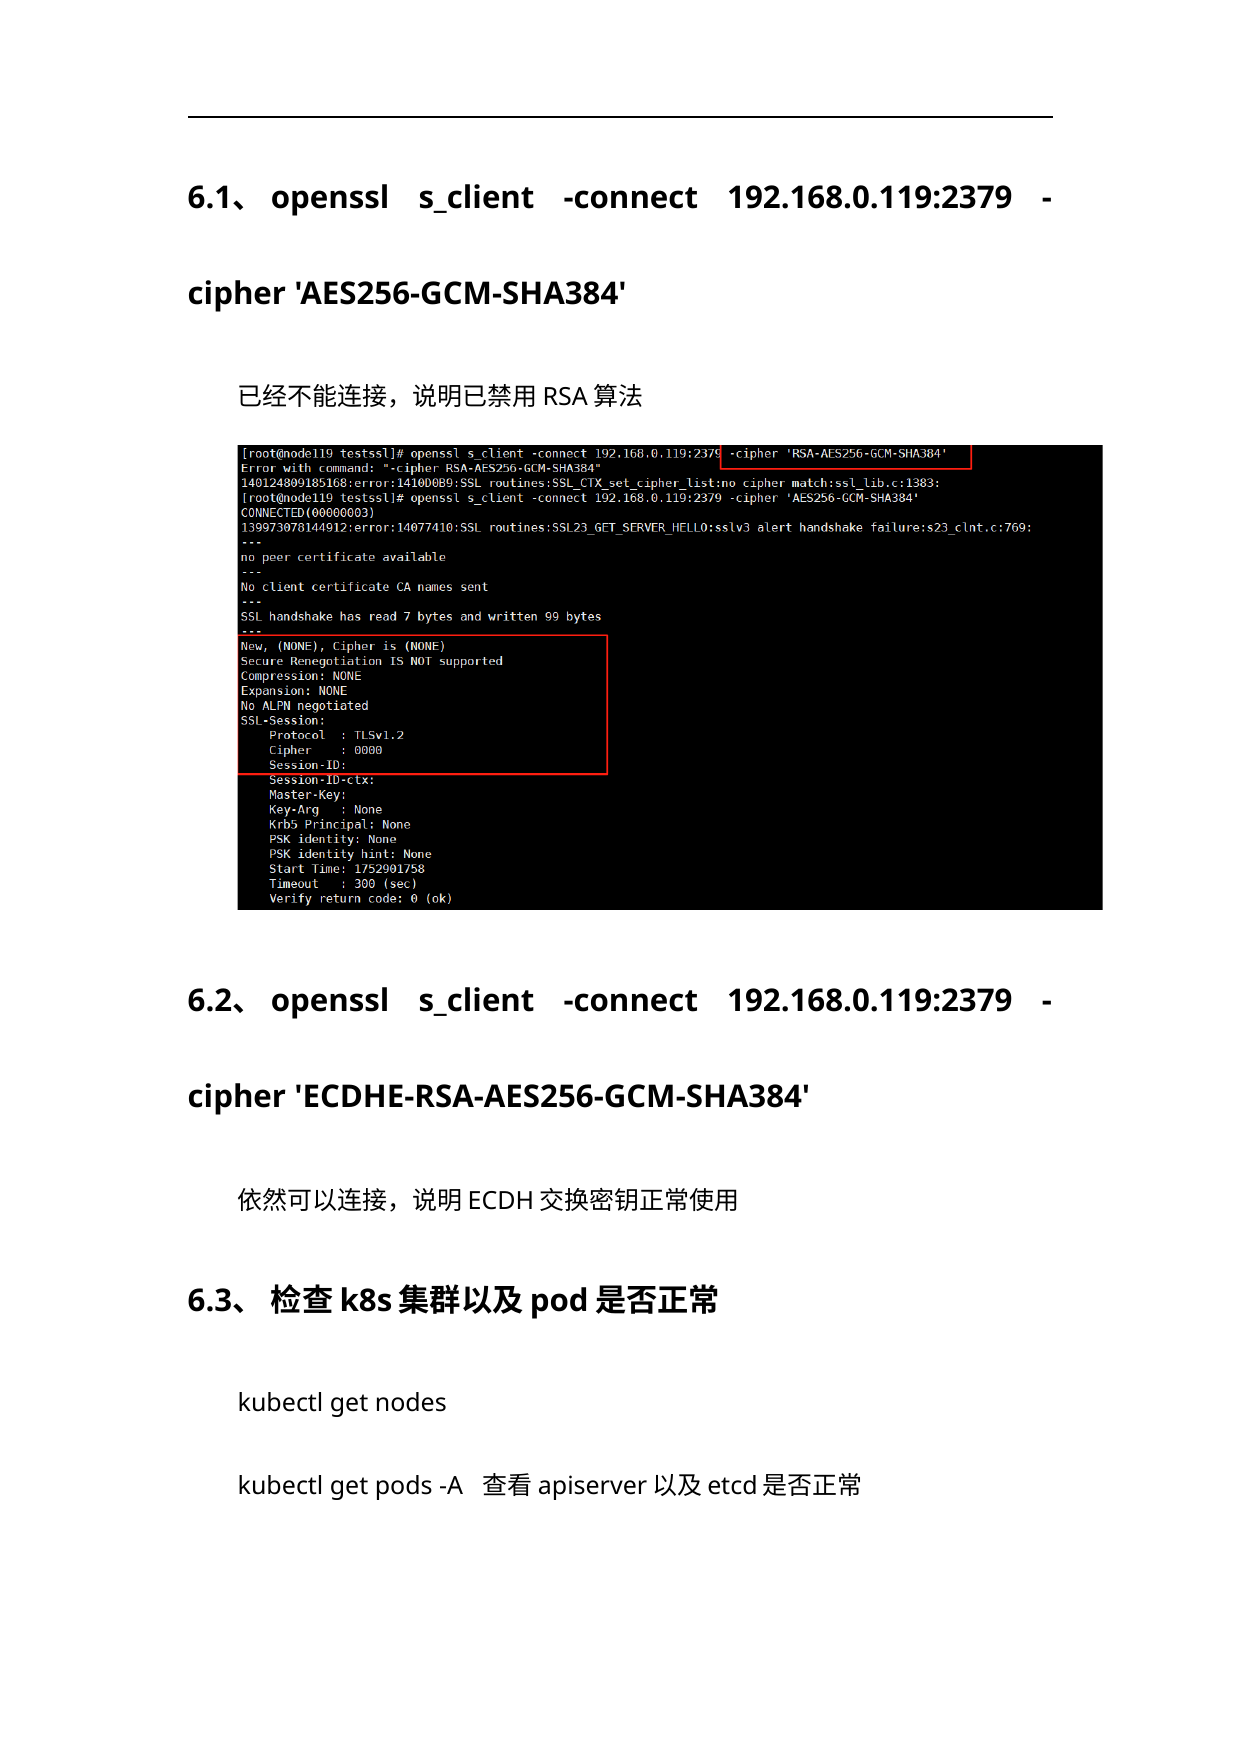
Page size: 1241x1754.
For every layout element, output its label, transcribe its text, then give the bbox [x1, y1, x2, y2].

subtitle 检查k8s集群以及pod是否正常 [187, 1265, 1053, 1330]
text kubectl get nodes [187, 1369, 1053, 1434]
subtitle openssl s_client -connect 192.168.0.119:2379 -cipher 'ECDHE-RSA-AES256-GCM-SHA384' [187, 966, 1053, 1128]
subtitle openssl s_client -connect 192.168.0.119:2379 -cipher 'AES256-GCM-SHA384' [187, 162, 1053, 324]
text kubectl get pods -A 查看apiserver以及etcd是否正常 [187, 1451, 1053, 1516]
text 依然可以连接，说明ECDH交换密钥正常使用 [187, 1166, 1053, 1231]
picture [237, 445, 1103, 910]
text 已经不能连接，说明已禁用RSA算法 [187, 362, 1053, 427]
